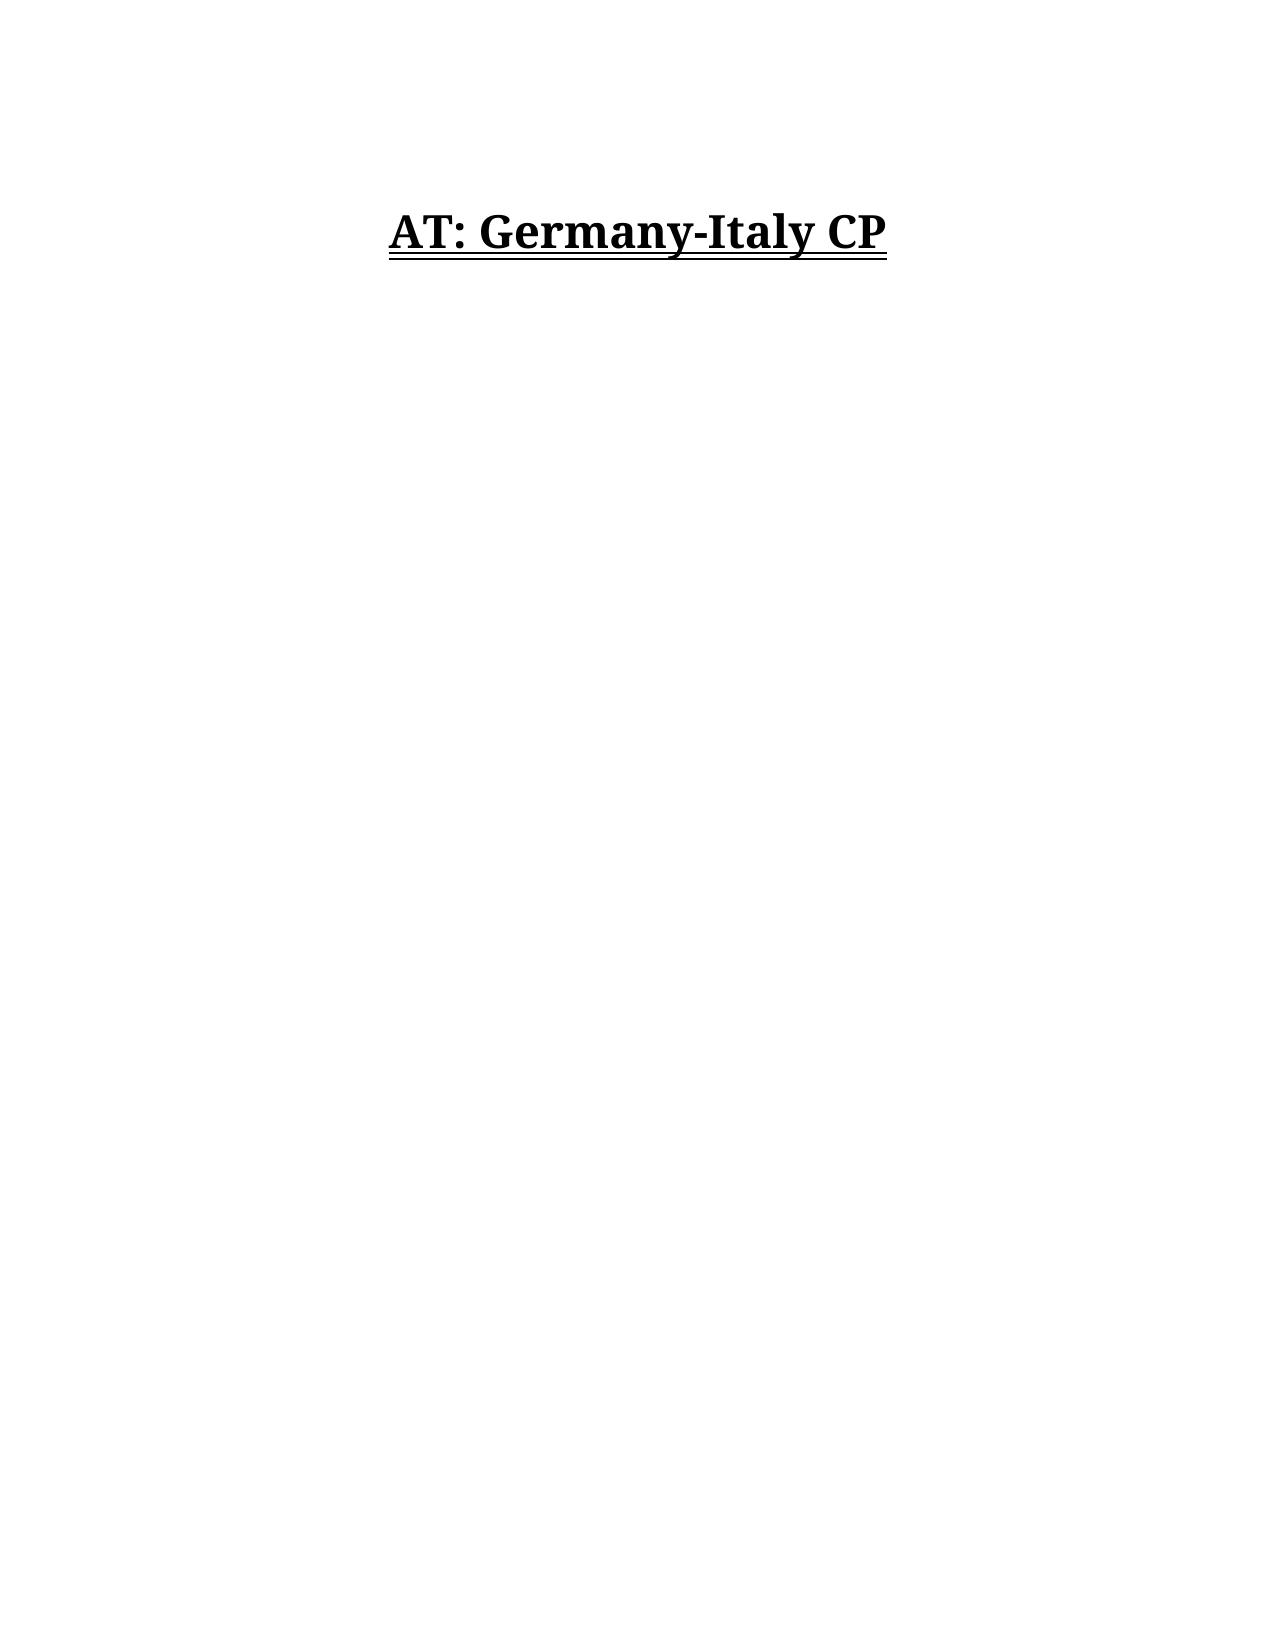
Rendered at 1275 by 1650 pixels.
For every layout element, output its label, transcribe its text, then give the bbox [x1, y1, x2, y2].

subtitle AT: Germany-Italy CP [187, 200, 1087, 262]
